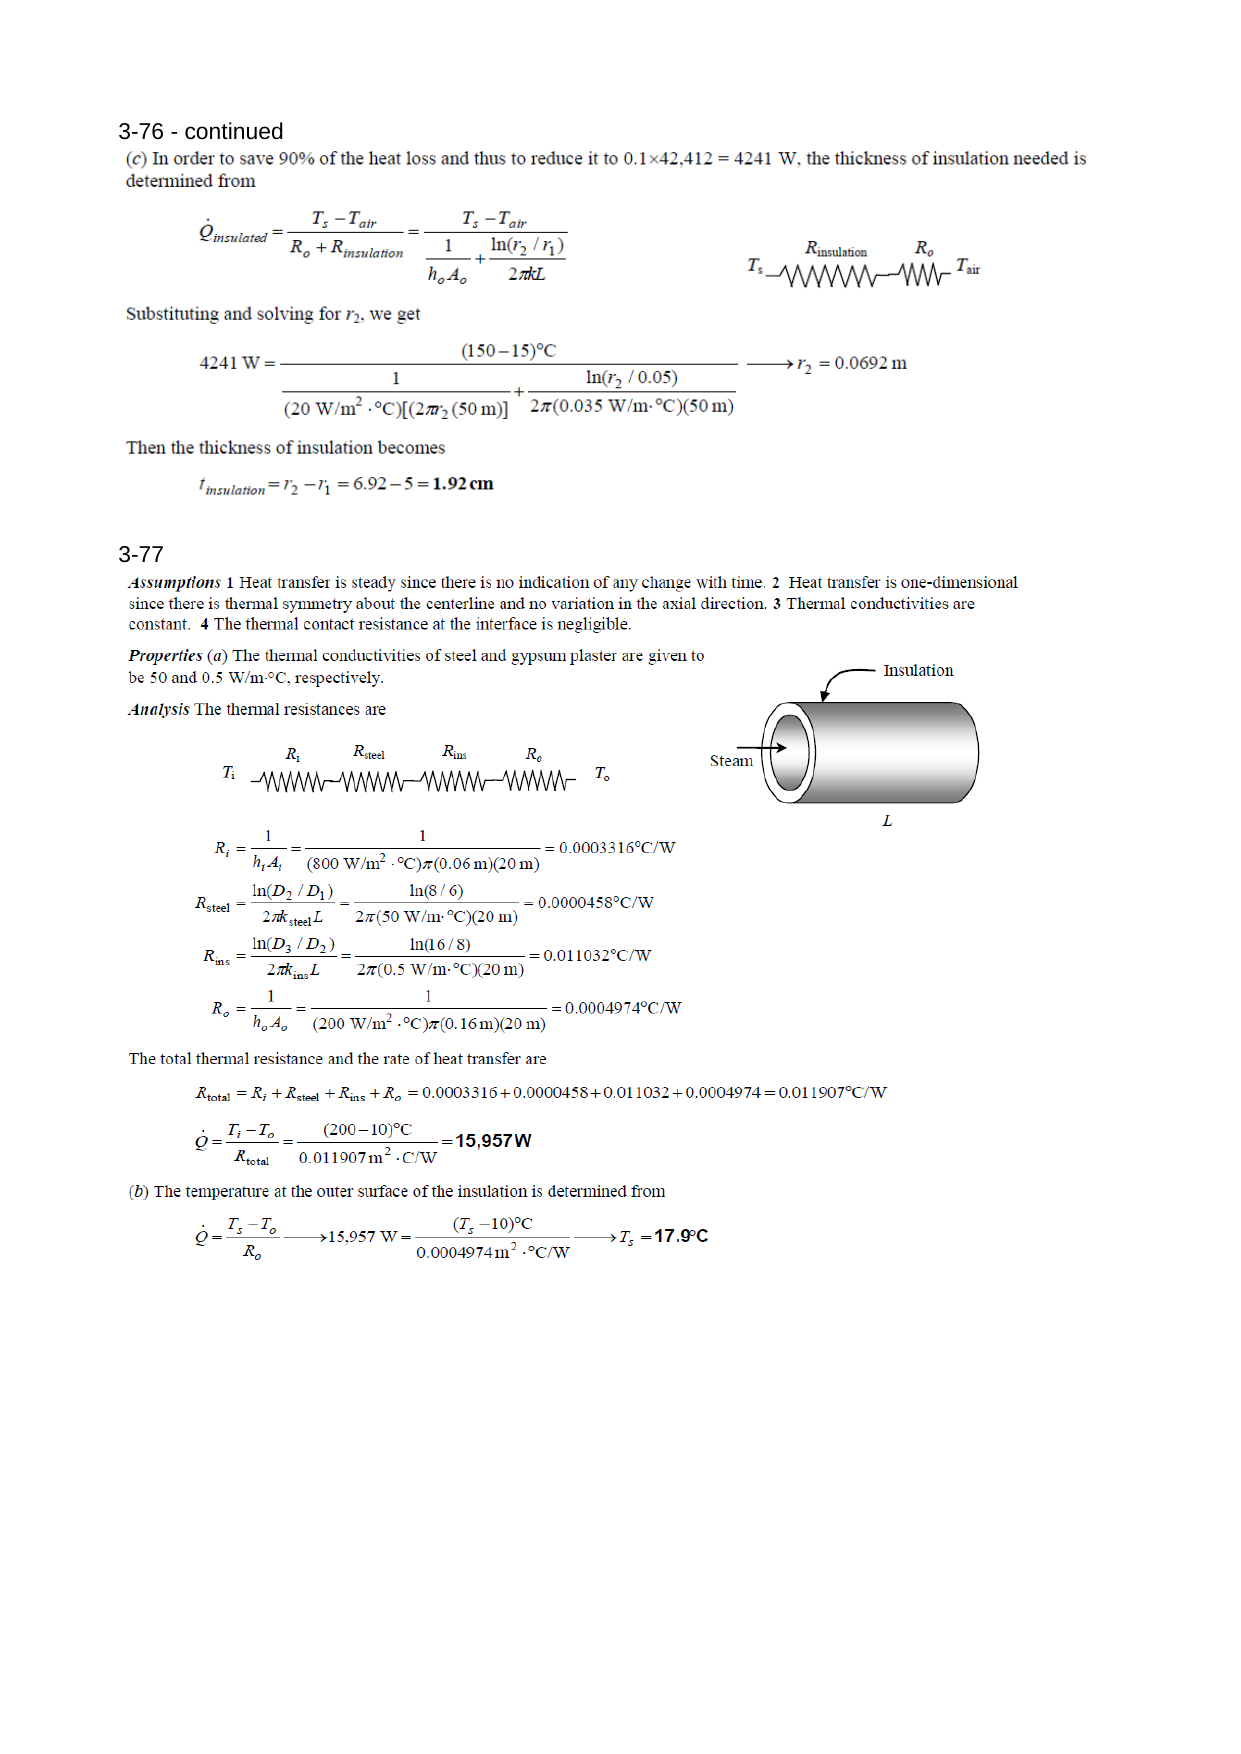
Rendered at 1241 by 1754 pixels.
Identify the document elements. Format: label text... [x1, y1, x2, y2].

picture [118, 144, 1093, 515]
text 3-76 - continued [118, 118, 1093, 144]
text 3-77 [118, 541, 1093, 567]
picture [118, 567, 1025, 1262]
